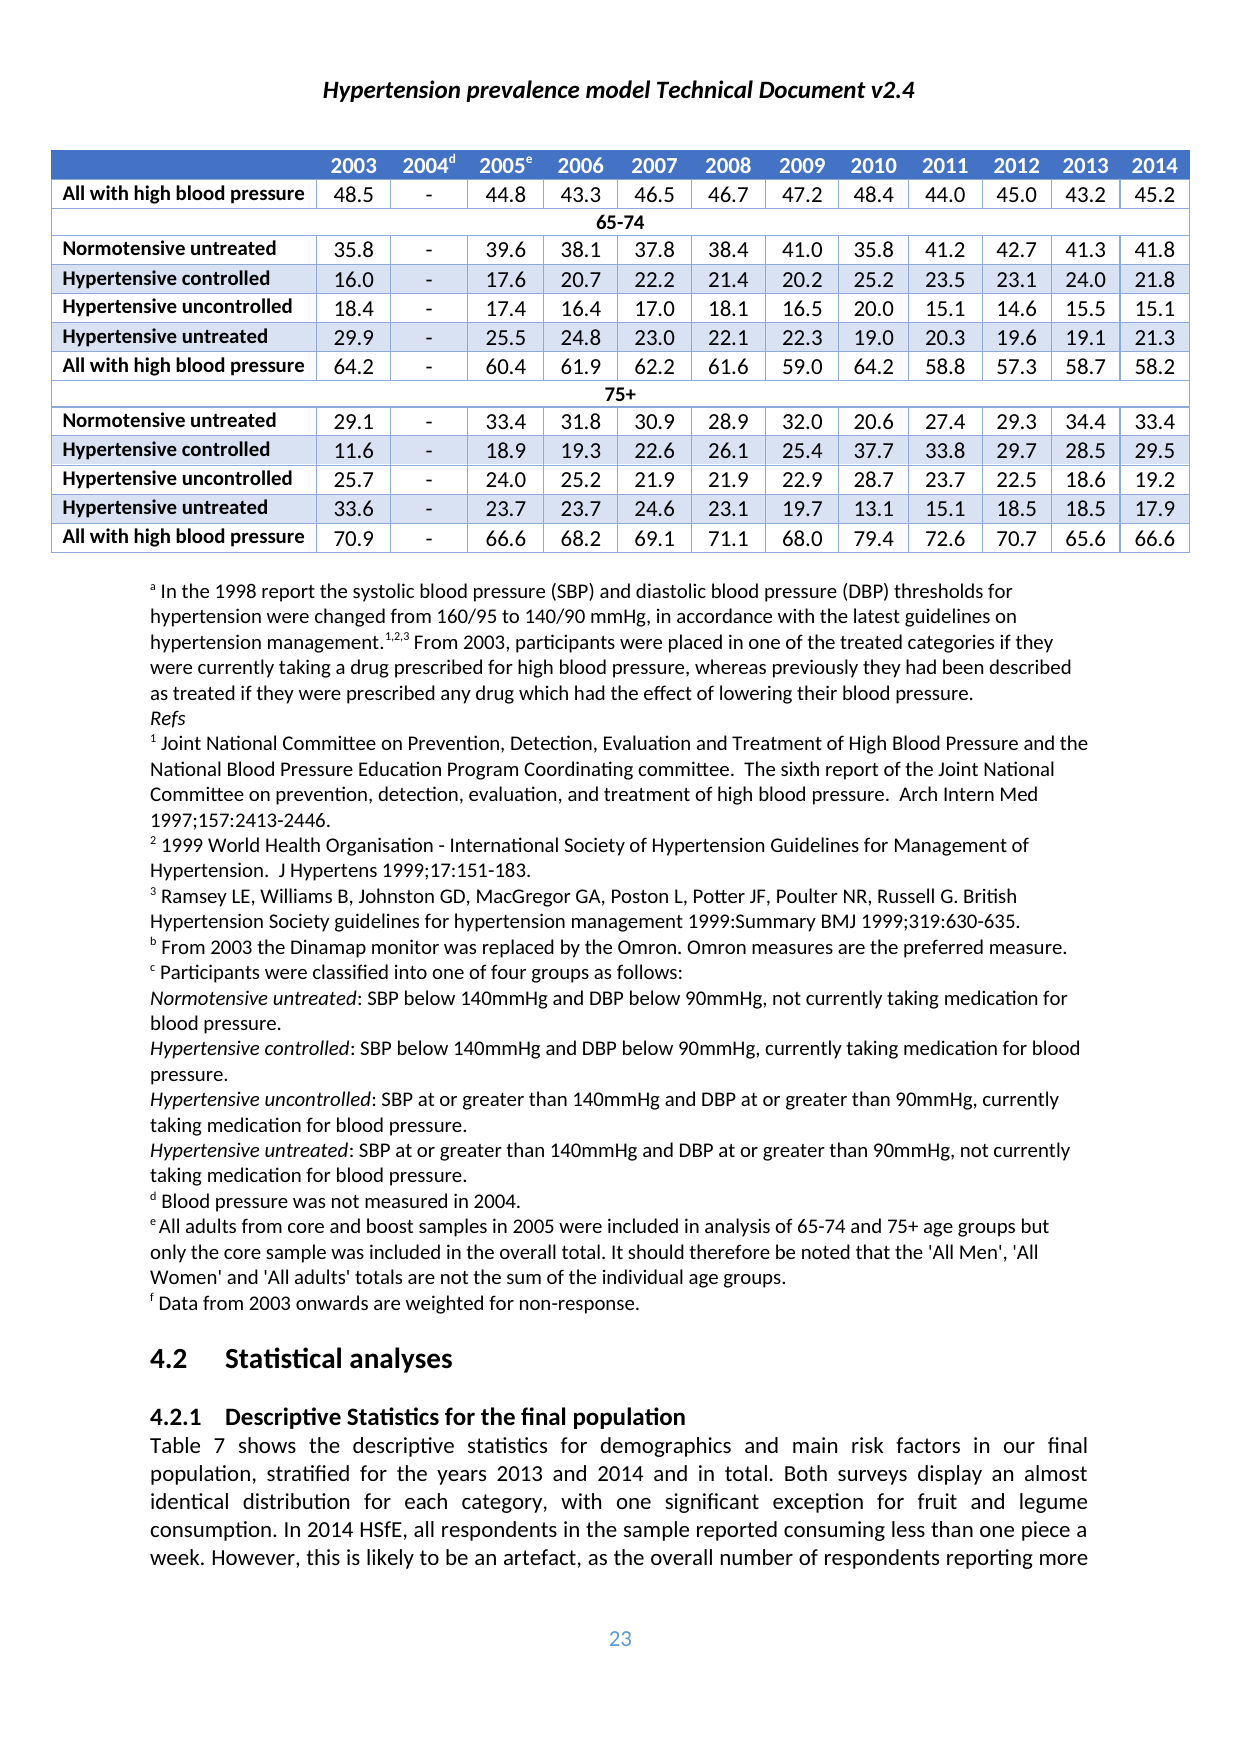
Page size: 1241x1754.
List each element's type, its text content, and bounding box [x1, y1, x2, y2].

table_cell 43.3 [544, 180, 617, 208]
table_cell 21.9 [618, 466, 691, 493]
table_cell 37.7 [839, 436, 908, 464]
table_cell 22.1 [692, 323, 765, 351]
table_cell 35.8 [317, 236, 390, 264]
table_cell 29.1 [317, 408, 390, 435]
table_header 2013 [1052, 151, 1119, 179]
table_cell 43.2 [1052, 180, 1119, 208]
table_cell 24.0 [1052, 265, 1119, 293]
table_cell 75+ [52, 381, 1189, 406]
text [150, 1431, 1090, 1571]
table_cell 29.5 [1121, 436, 1189, 464]
table_cell All with high blood pressure [52, 524, 316, 552]
table_cell 66.6 [1121, 524, 1189, 552]
table_cell 29.3 [983, 408, 1051, 435]
table_cell 71.1 [692, 524, 765, 552]
table_cell 23.5 [909, 265, 982, 293]
table_cell 42.7 [983, 236, 1051, 264]
table_cell 48.4 [839, 180, 908, 208]
text c Participants were classified into one of four groups as follows: [150, 959, 1090, 985]
table_cell Hypertensive controlled [52, 436, 316, 464]
text f Data from 2003 onwards are weighted for non-response. [150, 1290, 1090, 1315]
table_cell 68.0 [766, 524, 838, 552]
table_cell 47.2 [766, 180, 838, 208]
table_cell 25.2 [839, 265, 908, 293]
table_header 2008 [692, 151, 765, 179]
table_cell 19.7 [766, 495, 838, 523]
table_cell 33.4 [468, 408, 543, 435]
table_cell - [391, 265, 467, 293]
table_cell 23.7 [544, 495, 617, 523]
table_cell 62.2 [618, 352, 691, 380]
table_cell 20.7 [544, 265, 617, 293]
table_cell 15.1 [909, 495, 982, 523]
table_cell Hypertensive controlled [52, 265, 316, 293]
table_cell 41.8 [1121, 236, 1189, 264]
table_cell 22.3 [766, 323, 838, 351]
table_header 2011 [909, 151, 982, 179]
table_cell 61.9 [544, 352, 617, 380]
table_cell 22.2 [618, 265, 691, 293]
table_header 2010 [839, 151, 908, 179]
table_cell 38.1 [544, 236, 617, 264]
table_cell 13.1 [839, 495, 908, 523]
table_cell - [391, 466, 467, 493]
table_cell 23.1 [983, 265, 1051, 293]
table_cell 17.4 [468, 294, 543, 322]
table_cell 25.7 [317, 466, 390, 493]
table_cell 14.6 [983, 294, 1051, 322]
table_cell - [391, 436, 467, 464]
table_cell Normotensive untreated [52, 408, 316, 435]
table_header 2012 [983, 151, 1051, 179]
table_cell 33.8 [909, 436, 982, 464]
table_cell 46.7 [692, 180, 765, 208]
table_cell 18.5 [983, 495, 1051, 523]
table_cell 57.3 [983, 352, 1051, 380]
table_cell 19.1 [1052, 323, 1119, 351]
table_cell 15.5 [1052, 294, 1119, 322]
table_cell 69.1 [618, 524, 691, 552]
table_cell 16.5 [766, 294, 838, 322]
table_cell 23.1 [692, 495, 765, 523]
table_cell - [391, 352, 467, 380]
table_cell 20.6 [839, 408, 908, 435]
table_cell 34.4 [1052, 408, 1119, 435]
table_cell 72.6 [909, 524, 982, 552]
table_cell 22.9 [766, 466, 838, 493]
table_cell Hypertensive untreated [52, 495, 316, 523]
table_cell 20.2 [766, 265, 838, 293]
table_cell 26.1 [692, 436, 765, 464]
table_cell 46.5 [618, 180, 691, 208]
table_cell 33.4 [1121, 408, 1189, 435]
table_cell 66.6 [468, 524, 543, 552]
table_cell 17.6 [468, 265, 543, 293]
table_cell 45.0 [983, 180, 1051, 208]
text Hypertensive uncontrolled: SBP at or greater than 140mmHg and DBP at or greater than 90mmHg, currently taking medication for blood pressure. [150, 1086, 1090, 1137]
table_cell 35.8 [839, 236, 908, 264]
table_cell 61.6 [692, 352, 765, 380]
table_cell 41.3 [1052, 236, 1119, 264]
table_cell 20.3 [909, 323, 982, 351]
text Normotensive untreated: SBP below 140mmHg and DBP below 90mmHg, not currently taking medication for blood pressure. [150, 985, 1090, 1036]
table_cell - [391, 236, 467, 264]
table_cell 28.7 [839, 466, 908, 493]
table_header 2005e [468, 151, 543, 179]
table_cell 48.5 [317, 180, 390, 208]
table_cell 23.7 [909, 466, 982, 493]
table_cell 23.7 [468, 495, 543, 523]
table_cell 70.7 [983, 524, 1051, 552]
text Hypertensive untreated: SBP at or greater than 140mmHg and DBP at or greater than 90mmHg, not currently taking medication for blood pressure. [150, 1137, 1090, 1188]
table_cell - [391, 323, 467, 351]
table_header 2006 [544, 151, 617, 179]
subtitle Descriptive Statistics for the final population [150, 1401, 1090, 1431]
text d Blood pressure was not measured in 2004. [150, 1188, 1090, 1213]
table_cell 21.8 [1121, 265, 1189, 293]
table_cell 28.5 [1052, 436, 1119, 464]
table_cell 41.2 [909, 236, 982, 264]
table_cell 21.4 [692, 265, 765, 293]
table_cell 25.5 [468, 323, 543, 351]
subtitle Statistical analyses [150, 1340, 1090, 1376]
table_cell - [391, 294, 467, 322]
table_cell 22.6 [618, 436, 691, 464]
table_cell 44.8 [468, 180, 543, 208]
table_cell 39.6 [468, 236, 543, 264]
table_cell 65-74 [52, 209, 1189, 234]
table_cell Hypertensive untreated [52, 323, 316, 351]
table_cell 31.8 [544, 408, 617, 435]
table_cell 18.6 [1052, 466, 1119, 493]
table_cell 25.2 [544, 466, 617, 493]
table_cell 58.2 [1121, 352, 1189, 380]
table_cell 29.7 [983, 436, 1051, 464]
table_cell 30.9 [618, 408, 691, 435]
table_cell 41.0 [766, 236, 838, 264]
table_cell 70.9 [317, 524, 390, 552]
text e All adults from core and boost samples in 2005 were included in analysis of 65-74 and 75+ age groups but only the core sample was included in the overall total. It should therefore be noted that the 'All Men', 'All Women' and 'All adults' totals are not the sum of the individual age groups. [150, 1213, 1090, 1290]
table_cell 25.4 [766, 436, 838, 464]
table_cell 45.2 [1121, 180, 1189, 208]
table_cell Hypertensive uncontrolled [52, 294, 316, 322]
table_cell 64.2 [317, 352, 390, 380]
table_cell 18.9 [468, 436, 543, 464]
table_cell 18.5 [1052, 495, 1119, 523]
table_cell 32.0 [766, 408, 838, 435]
table_header 2009 [766, 151, 838, 179]
table_cell 44.0 [909, 180, 982, 208]
table_cell 16.0 [317, 265, 390, 293]
text Hypertensive controlled: SBP below 140mmHg and DBP below 90mmHg, currently taking medication for blood pressure. [150, 1036, 1090, 1086]
table_cell 28.9 [692, 408, 765, 435]
table_cell 22.5 [983, 466, 1051, 493]
text a In the 1998 report the systolic blood pressure (SBP) and diastolic blood pressure (DBP) thresholds for hypertension were changed from 160/95 to 140/90 mmHg, in accordance with the latest guidelines on hypertension management.1,2,3 From 2003, participants were placed in one of the treated categories if they were currently taking a drug prescribed for high blood pressure, whereas previously they had been described as treated if they were prescribed any drug which had the effect of lowering their blood pressure. Refs 1 Joint National Committee on Prevention, Detection, Evaluation and Treatment of High Blood Pressure and the National Blood Pressure Education Program Coordinating committee. The sixth report of the Joint National Committee on prevention, detection, evaluation, and treatment of high blood pressure. Arch Intern Med 1997;157:2413-2446. 2 1999 World Health Organisation - International Society of Hypertension Guidelines for Management of Hypertension. J Hypertens 1999;17:151-183. 3 Ramsey LE, Williams B, Johnston GD, MacGregor GA, Poston L, Potter JF, Poulter NR, Russell G. British Hypertension Society guidelines for hypertension management 1999:Summary BMJ 1999;319:630-635. [150, 578, 1090, 934]
table_cell 24.0 [468, 466, 543, 493]
table_header 2004d [391, 151, 467, 179]
table_cell 29.9 [317, 323, 390, 351]
table_cell Normotensive untreated [52, 236, 316, 264]
table_cell 60.4 [468, 352, 543, 380]
table_cell - [391, 180, 467, 208]
table_cell 18.4 [317, 294, 390, 322]
table_cell 65.6 [1052, 524, 1119, 552]
table_cell 19.0 [839, 323, 908, 351]
table_cell 21.3 [1121, 323, 1189, 351]
table_cell - [391, 408, 467, 435]
table_cell 16.4 [544, 294, 617, 322]
table_header 2014 [1121, 151, 1189, 179]
table_cell 20.0 [839, 294, 908, 322]
table_header 2007 [618, 151, 691, 179]
text b From 2003 the Dinamap monitor was replaced by the Omron. Omron measures are the preferred measure. [150, 934, 1090, 959]
table_cell 58.7 [1052, 352, 1119, 380]
table_cell - [391, 524, 467, 552]
table_cell 38.4 [692, 236, 765, 264]
table_cell 59.0 [766, 352, 838, 380]
table_cell 17.9 [1121, 495, 1189, 523]
table_cell 19.6 [983, 323, 1051, 351]
table_cell 24.8 [544, 323, 617, 351]
table_cell 15.1 [909, 294, 982, 322]
table_cell 17.0 [618, 294, 691, 322]
table_cell 33.6 [317, 495, 390, 523]
table_cell 37.8 [618, 236, 691, 264]
table_cell 68.2 [544, 524, 617, 552]
table_cell - [391, 495, 467, 523]
table_cell 58.8 [909, 352, 982, 380]
table_cell 15.1 [1121, 294, 1189, 322]
table_cell 18.1 [692, 294, 765, 322]
table_cell 19.3 [544, 436, 617, 464]
table_cell Hypertensive uncontrolled [52, 466, 316, 493]
table_cell 24.6 [618, 495, 691, 523]
table_header [52, 151, 316, 179]
table_cell 64.2 [839, 352, 908, 380]
table_cell 19.2 [1121, 466, 1189, 493]
table_cell 27.4 [909, 408, 982, 435]
table_cell 11.6 [317, 436, 390, 464]
table_cell 23.0 [618, 323, 691, 351]
table_cell All with high blood pressure [52, 180, 316, 208]
table_cell 21.9 [692, 466, 765, 493]
table_cell All with high blood pressure [52, 352, 316, 380]
table_cell 79.4 [839, 524, 908, 552]
table_header 2003 [317, 151, 390, 179]
